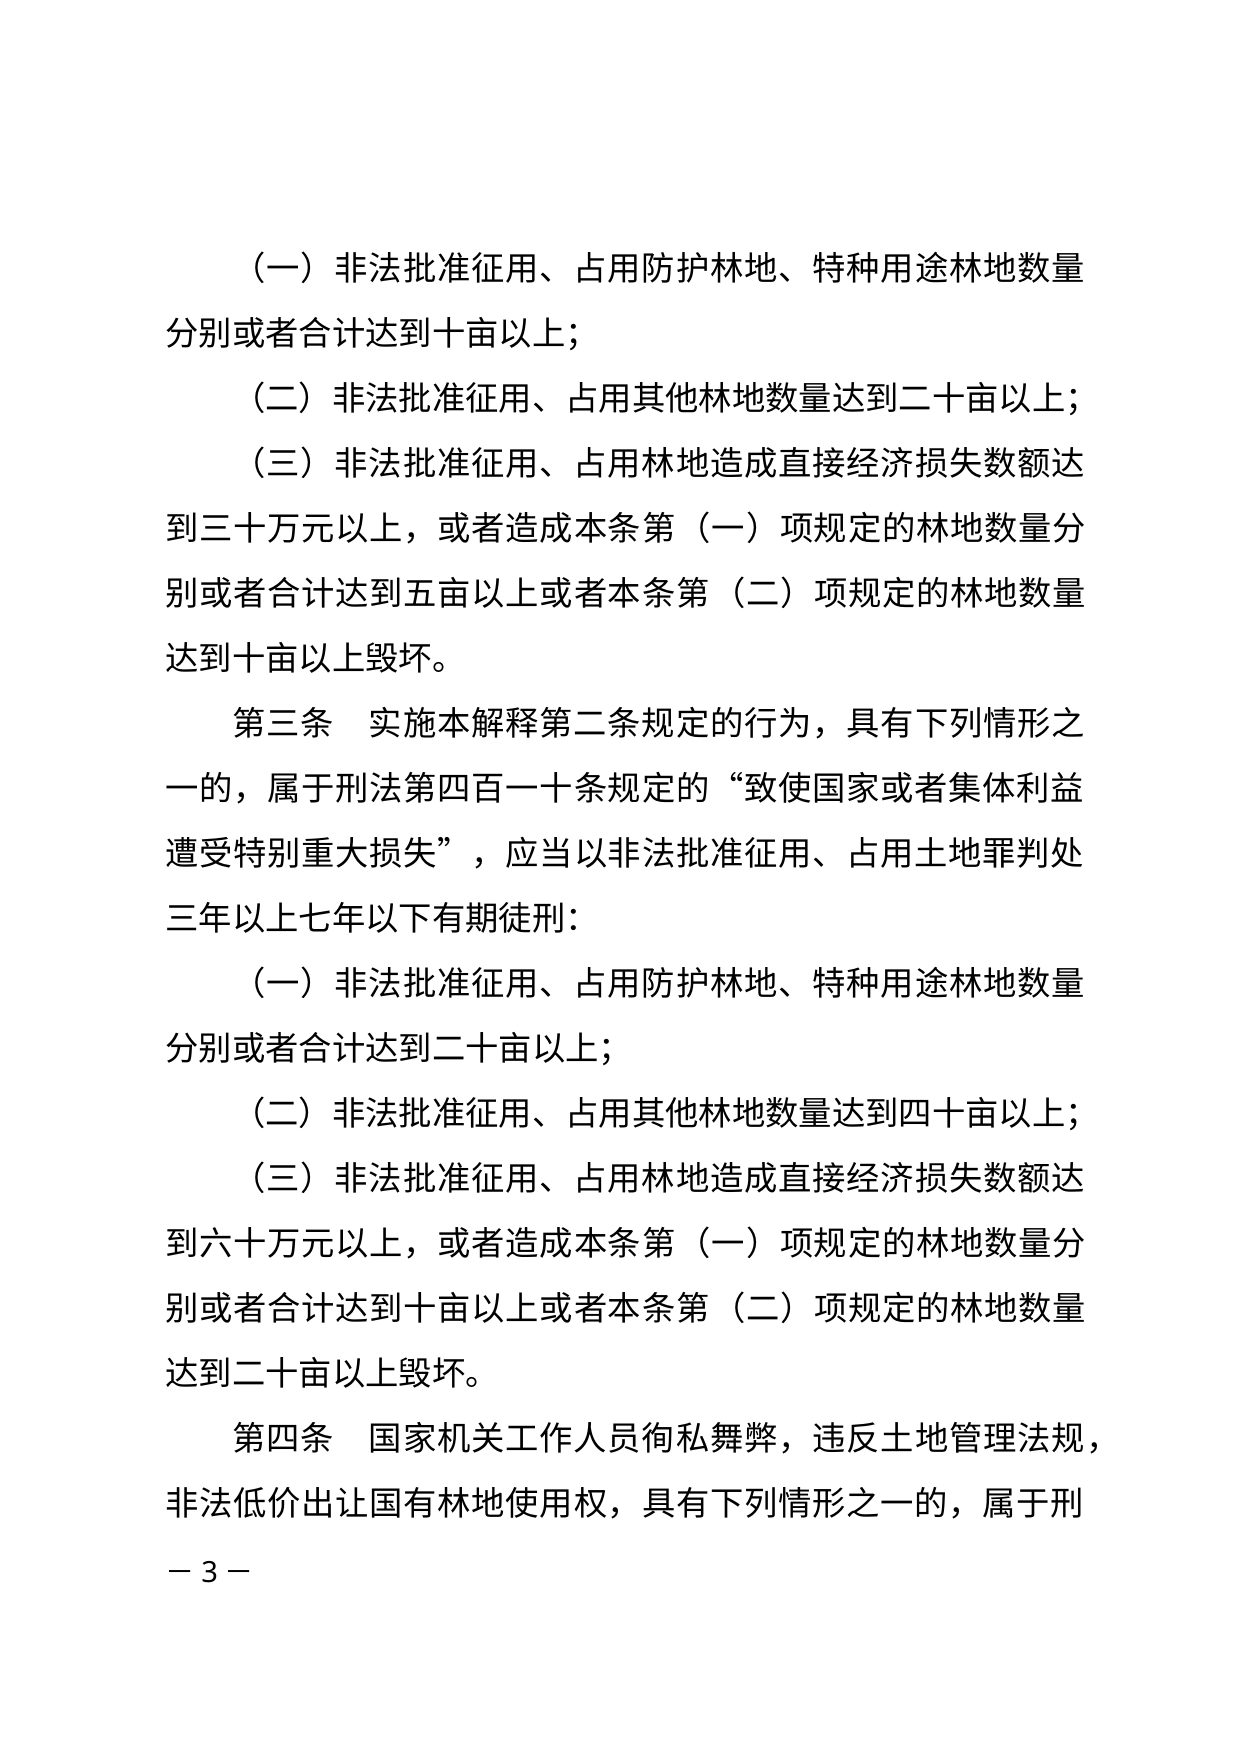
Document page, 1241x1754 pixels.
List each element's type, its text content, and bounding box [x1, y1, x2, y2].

text （三）非法批准征用、占用林地造成直接经济损失数额达到六十万元以上，或者造成本条第（一）项规定的林地数量分别或者合计达到十亩以上或者本条第（二）项规定的林地数量达到二十亩以上毁坏。 [165, 1143, 1087, 1403]
text （三）非法批准征用、占用林地造成直接经济损失数额达到三十万元以上，或者造成本条第（一）项规定的林地数量分别或者合计达到五亩以上或者本条第（二）项规定的林地数量达到十亩以上毁坏。 [165, 428, 1087, 688]
text （二）非法批准征用、占用其他林地数量达到二十亩以上； [165, 363, 1087, 428]
text （二）非法批准征用、占用其他林地数量达到四十亩以上； [165, 1078, 1087, 1143]
text （一）非法批准征用、占用防护林地、特种用途林地数量分别或者合计达到十亩以上； [165, 233, 1087, 363]
text 第三条 实施本解释第二条规定的行为，具有下列情形之一的，属于刑法第四百一十条规定的“致使国家或者集体利益遭受特别重大损失”，应当以非法批准征用、占用土地罪判处三年以上七年以下有期徒刑： [165, 688, 1087, 948]
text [165, 1403, 1087, 1533]
text （一）非法批准征用、占用防护林地、特种用途林地数量分别或者合计达到二十亩以上； [165, 948, 1087, 1078]
